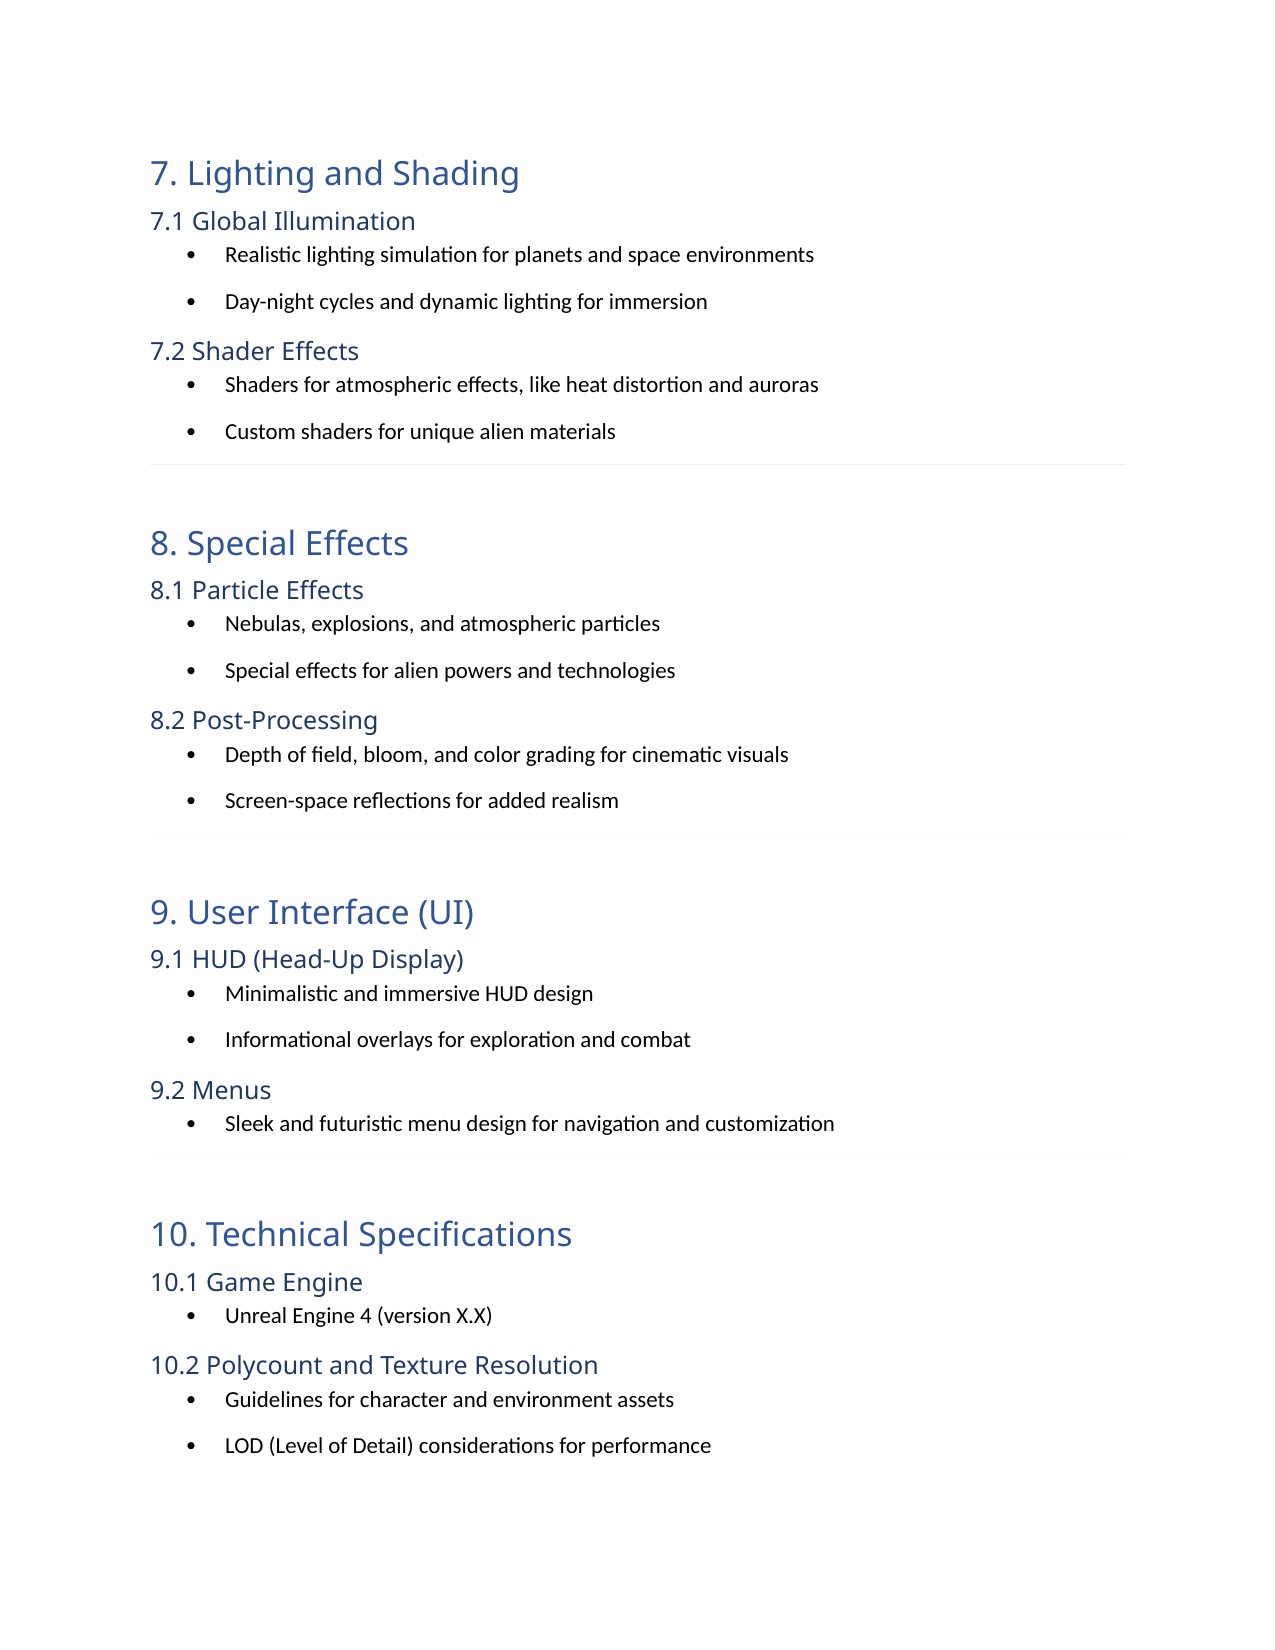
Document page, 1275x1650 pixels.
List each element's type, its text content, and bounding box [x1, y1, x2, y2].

subtitle 7.2 Shader Effects [150, 334, 1125, 368]
list Day-night cycles and dynamic lighting for immersion [187, 287, 1125, 315]
subtitle 9. User Interface (UI) [150, 889, 1125, 934]
list Sleek and futuristic menu design for navigation and customization [187, 1109, 1125, 1137]
list Depth of field, bloom, and color grading for cinematic visuals [187, 740, 1125, 768]
subtitle 10. Technical Specifications [150, 1211, 1125, 1257]
list Informational overlays for exploration and combat [187, 1026, 1125, 1053]
list LOD (Level of Detail) considerations for performance [187, 1432, 1125, 1460]
subtitle 10.1 Game Engine [150, 1264, 1125, 1298]
list Screen-space reflections for added realism [187, 787, 1125, 815]
list Unreal Engine 4 (version X.X) [187, 1301, 1125, 1329]
subtitle 8.1 Particle Effects [150, 572, 1125, 607]
list Realistic lighting simulation for planets and space environments [187, 240, 1125, 268]
subtitle 10.2 Polycount and Texture Resolution [150, 1348, 1125, 1382]
subtitle 9.2 Menus [150, 1072, 1125, 1106]
subtitle 7. Lighting and Shading [150, 150, 1125, 195]
list Shaders for atmospheric effects, like heat distortion and auroras [187, 370, 1125, 398]
subtitle 9.1 HUD (Head-Up Display) [150, 942, 1125, 976]
list Nebulas, explosions, and atmospheric particles [187, 609, 1125, 637]
list Special effects for alien powers and technologies [187, 656, 1125, 684]
subtitle 7.1 Global Illumination [150, 203, 1125, 237]
list Minimalistic and immersive HUD design [187, 979, 1125, 1007]
subtitle 8. Special Effects [150, 519, 1125, 565]
subtitle 8.2 Post-Processing [150, 703, 1125, 737]
list Custom shaders for unique alien materials [187, 417, 1125, 445]
list Guidelines for character and environment assets [187, 1385, 1125, 1413]
